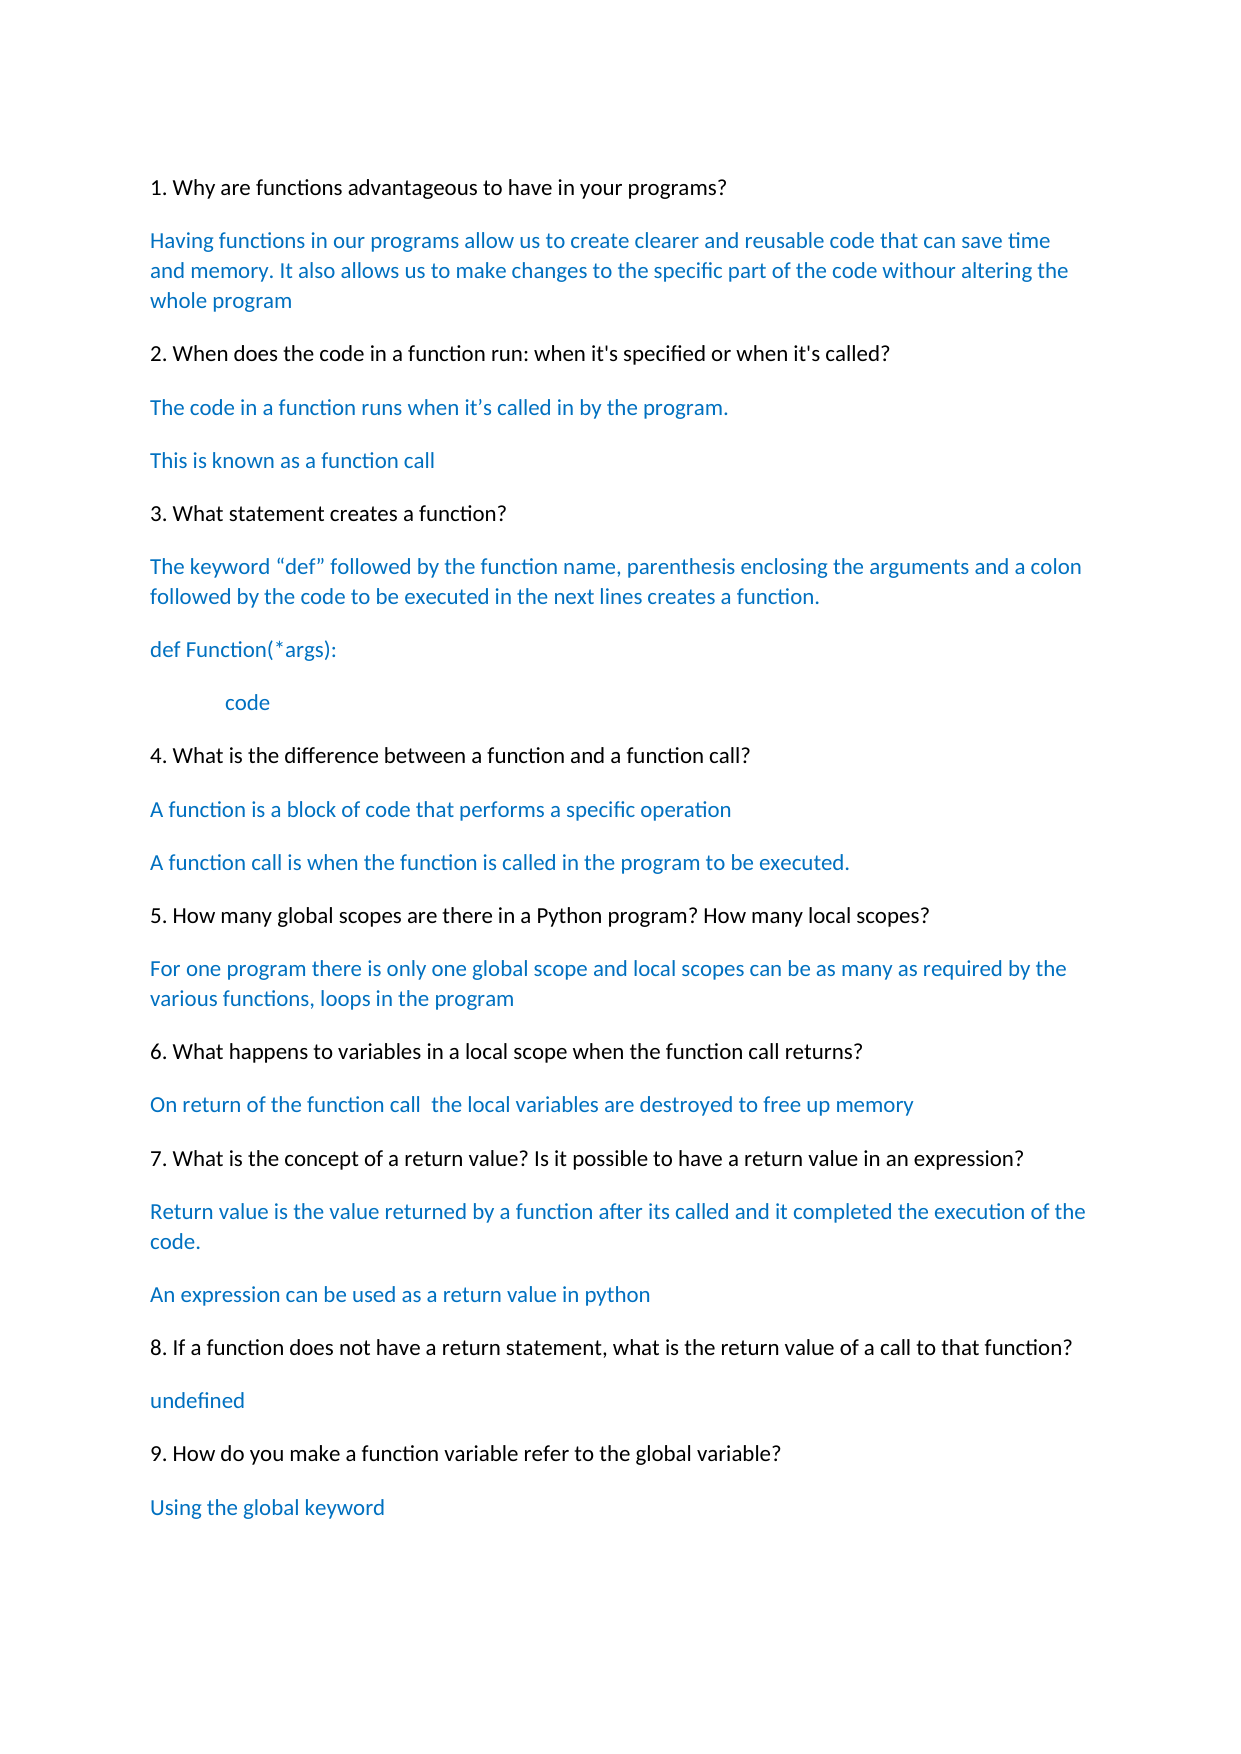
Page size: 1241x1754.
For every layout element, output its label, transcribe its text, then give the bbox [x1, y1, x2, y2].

text 1. Why are functions advantageous to have in your programs? [150, 173, 1090, 201]
text This is known as a function call [150, 446, 1090, 474]
text 8. If a function does not have a return statement, what is the return value of a call to that function? [150, 1333, 1090, 1361]
text undefined [150, 1386, 1090, 1414]
text code [150, 688, 1090, 717]
text A function call is when the function is called in the program to be executed. [150, 848, 1090, 876]
text The keyword “def” followed by the function name, parenthesis enclosing the arguments and a colon followed by the code to be executed in the next lines creates a function. [150, 552, 1090, 610]
text For one program there is only one global scope and local scopes can be as many as required by the various functions, loops in the program [150, 954, 1090, 1012]
text An expression can be used as a return value in python [150, 1280, 1090, 1308]
text 7. What is the concept of a return value? Is it possible to have a return value in an expression? [150, 1144, 1090, 1172]
text On return of the function call the local variables are destroyed to free up memory [150, 1091, 1090, 1119]
text Having functions in our programs allow us to create clearer and reusable code that can save time and memory. It also allows us to make changes to the specific part of the code withour altering the whole program [150, 226, 1090, 314]
text 4. What is the difference between a function and a function call? [150, 742, 1090, 770]
text A function is a block of code that performs a specific operation [150, 795, 1090, 823]
text 3. What statement creates a function? [150, 499, 1090, 527]
text def Function(*args): [150, 635, 1090, 663]
text Return value is the value returned by a function after its called and it completed the execution of the code. [150, 1197, 1090, 1255]
text The code in a function runs when it’s called in by the program. [150, 393, 1090, 421]
text 6. What happens to variables in a local scope when the function call returns? [150, 1037, 1090, 1066]
text 5. How many global scopes are there in a Python program? How many local scopes? [150, 901, 1090, 929]
text 2. When does the code in a function run: when it's specified or when it's called? [150, 339, 1090, 368]
text Using the global keyword [150, 1493, 1090, 1521]
text 9. How do you make a function variable refer to the global variable? [150, 1439, 1090, 1468]
